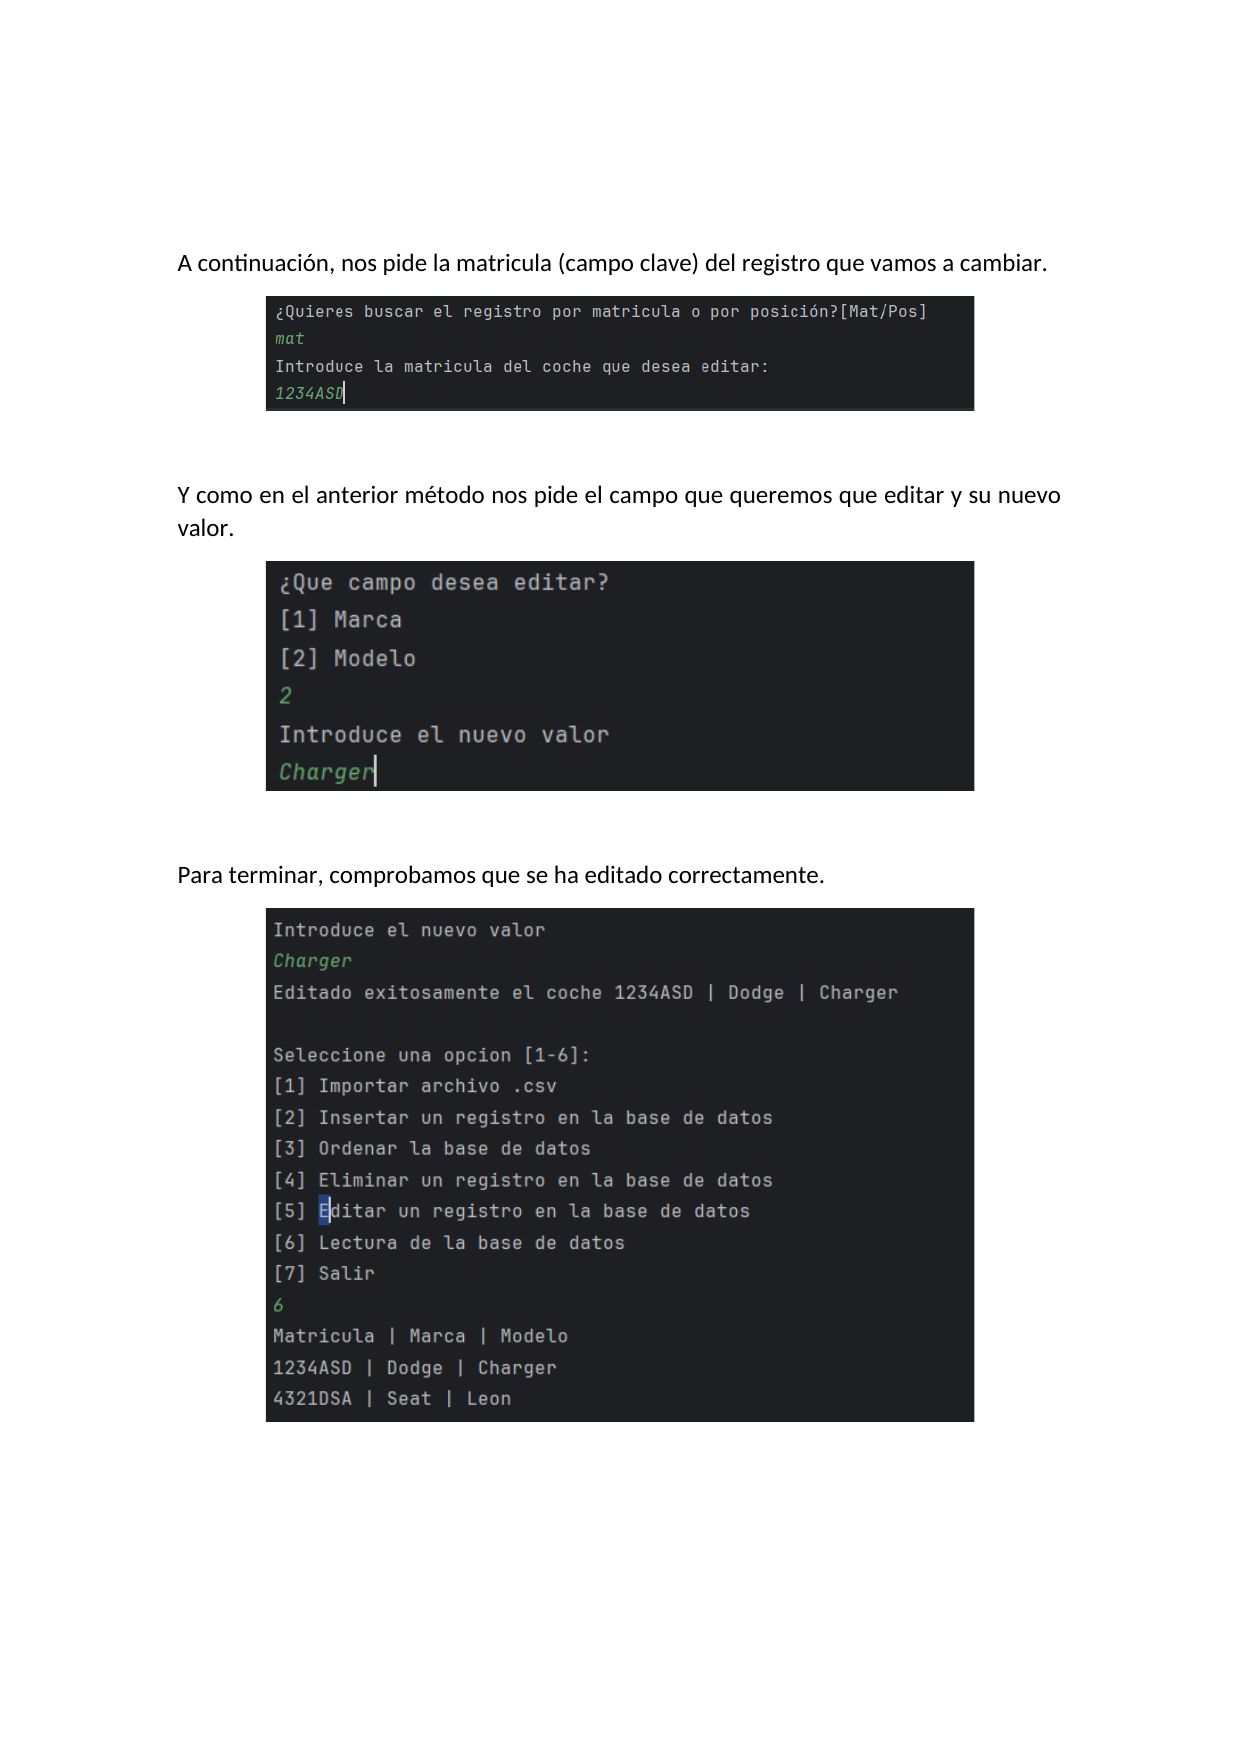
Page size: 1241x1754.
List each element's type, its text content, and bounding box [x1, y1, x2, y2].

text Para terminar, comprobamos que se ha editado correctamente. [177, 859, 1063, 890]
picture [265, 296, 975, 411]
text A continuación, nos pide la matricula (campo clave) del registro que vamos a cambiar. [177, 247, 1063, 277]
picture [265, 561, 975, 791]
text Y como en el anterior método nos pide el campo que queremos que editar y su nuevo valor. [177, 479, 1063, 543]
picture [265, 908, 975, 1422]
